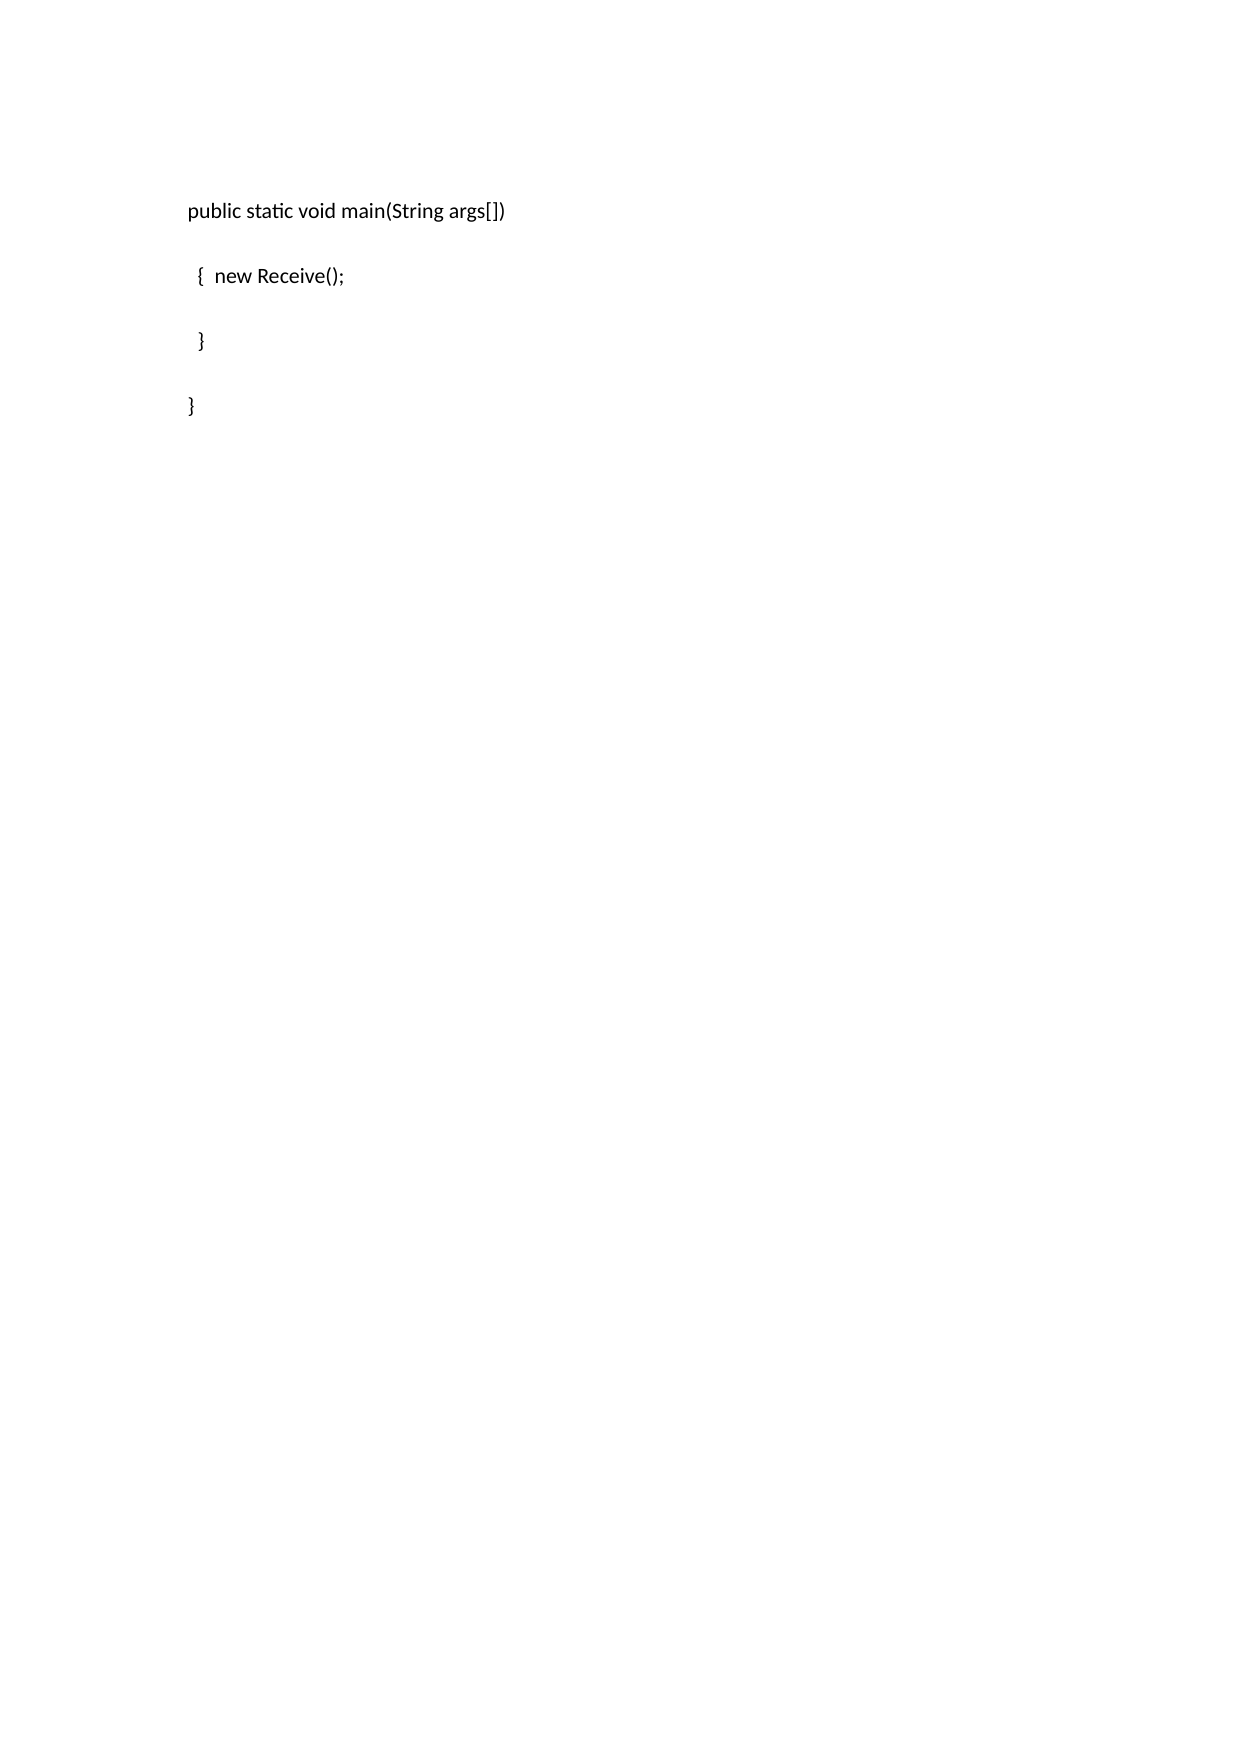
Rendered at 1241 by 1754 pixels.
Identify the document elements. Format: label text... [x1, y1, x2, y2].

text } [187, 324, 1053, 357]
text public static void main(String args[]) [187, 194, 1053, 227]
text { new Receive(); [187, 259, 1053, 292]
text } [187, 389, 1053, 422]
